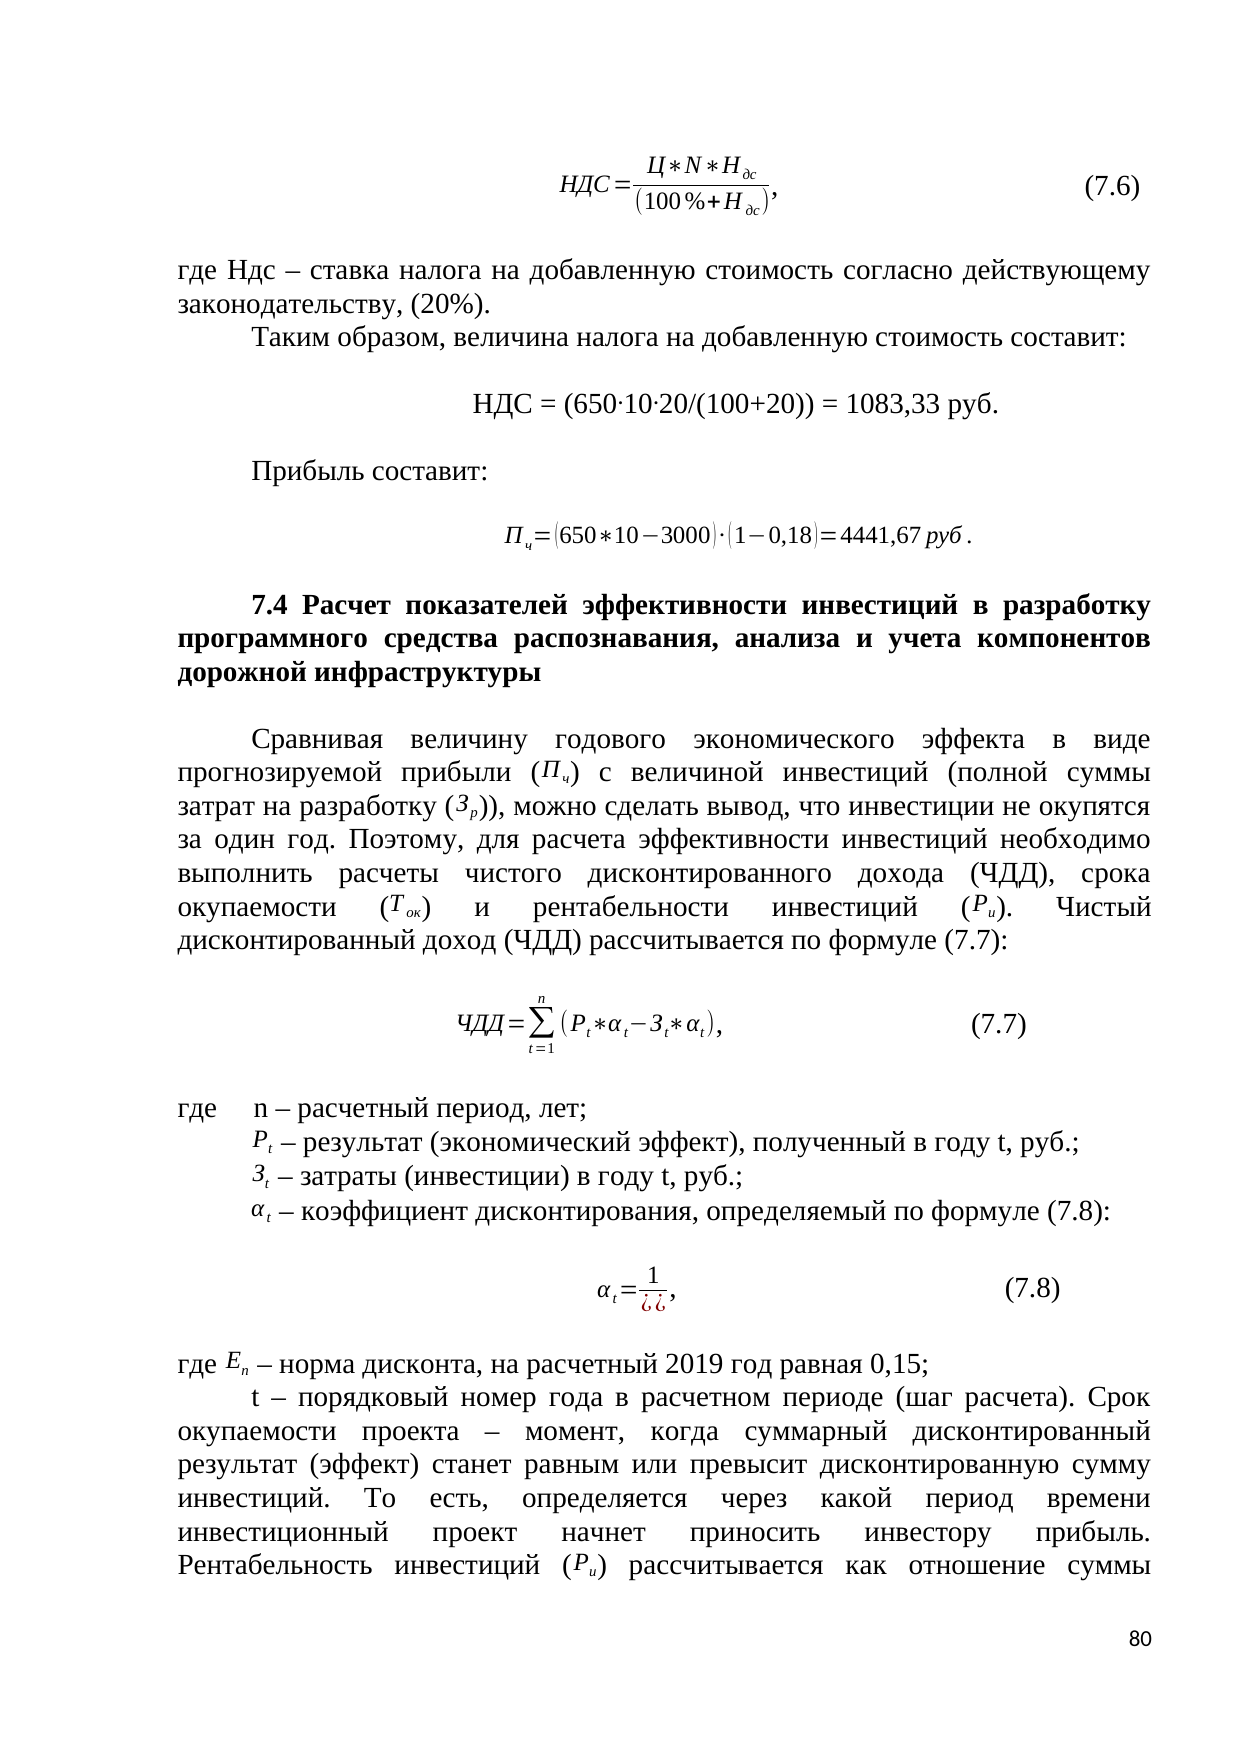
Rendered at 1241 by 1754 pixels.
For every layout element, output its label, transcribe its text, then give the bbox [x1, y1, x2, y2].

text , (7.8) [251, 1261, 1152, 1312]
text – результат (экономический эффект), полученный в году t, руб.; [177, 1124, 1152, 1158]
text Таким образом, величина налога на добавленную стоимость составит: [177, 319, 1152, 353]
text Прибыль составит: [177, 453, 1152, 487]
text – коэффициент дисконтирования, определяемый по формуле (7.8): [177, 1193, 1152, 1228]
text – затраты (инвестиции) в году t, руб.; [177, 1158, 1152, 1193]
text , (7.7) [177, 989, 1152, 1057]
text где n – расчетный период, лет; [177, 1090, 1152, 1124]
text , (7.6) [177, 152, 1152, 219]
text где – норма дисконта, на расчетный 2019 год равная 0,15; [177, 1346, 1152, 1379]
text НДС = (6501020/(100+20)) = 1083,33 руб. [398, 386, 1152, 420]
text где Ндс – ставка налога на добавленную стоимость согласно действующему законодательству, (20%). [177, 252, 1152, 319]
text 7.4 Расчет показателей эффективности инвестиций в разработку программного средства распознавания, анализа и учета компонентов дорожной инфраструктуры [177, 587, 1152, 687]
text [177, 1379, 1152, 1581]
text Сравнивая величину годового экономического эффекта в виде прогнозируемой прибыли () с величиной инвестиций (полной суммы затрат на разработку ()), можно сделать вывод, что инвестиции не окупятся за один год. Поэтому, для расчета эффективности инвестиций необходимо выполнить расчеты чистого дисконтированного дохода (ЧДД), срока окупаемости () и рентабельности инвестиций (). Чистый дисконтированный доход (ЧДД) рассчитывается по формуле (7.7): [177, 721, 1152, 956]
